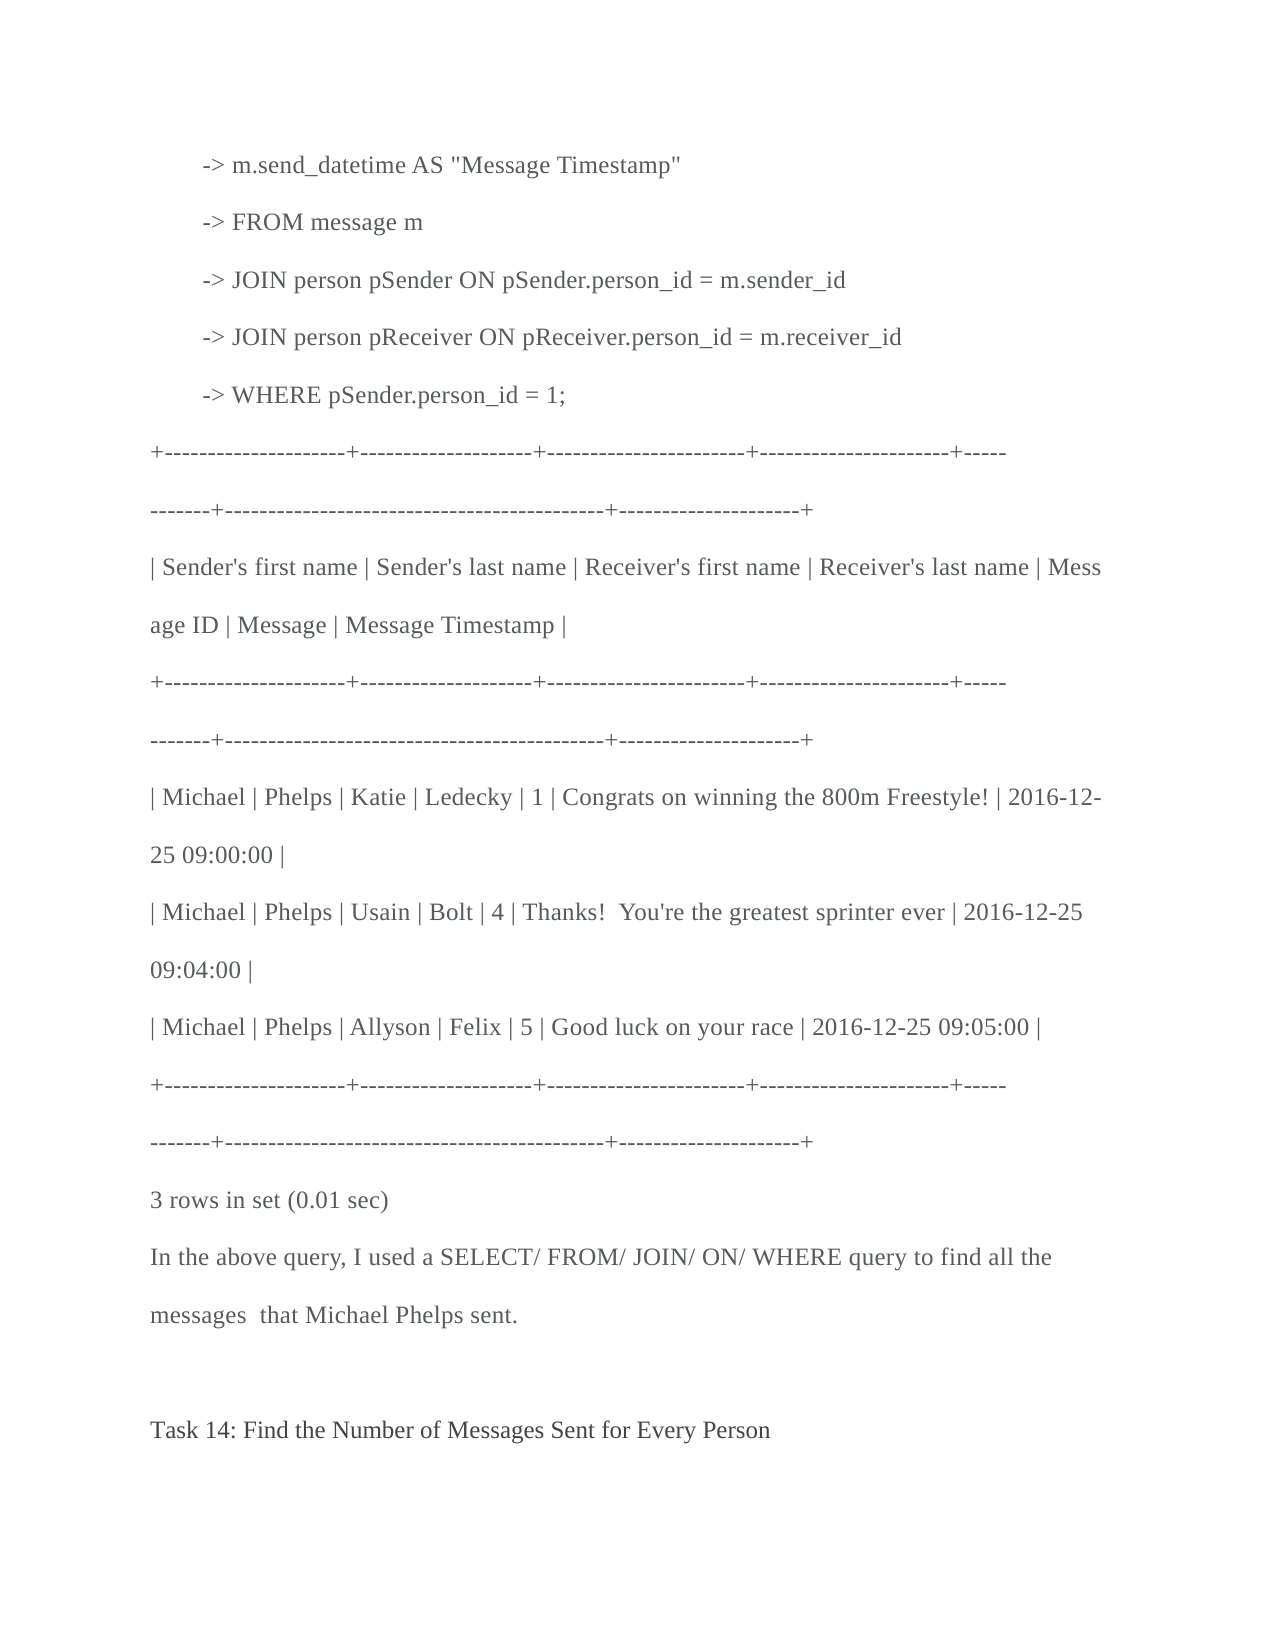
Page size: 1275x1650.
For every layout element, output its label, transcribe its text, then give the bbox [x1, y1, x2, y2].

text -> JOIN person pReceiver ON pReceiver.person_id = m.receiver_id [150, 322, 1125, 351]
text -------+--------------------------------------------+---------------------+ [150, 725, 1125, 754]
text -> WHERE pSender.person_id = 1; [150, 380, 1125, 409]
text | Michael | Phelps | Usain | Bolt | 4 | Thanks! You're the greatest sprinter ever | 2016-12-25 09:04:00 | [150, 897, 1125, 984]
text age ID | Message | Message Timestamp | [150, 610, 1125, 639]
text +---------------------+--------------------+-----------------------+----------------------+----- [150, 1070, 1125, 1099]
text -> JOIN person pSender ON pSender.person_id = m.sender_id [150, 265, 1125, 294]
text +---------------------+--------------------+-----------------------+----------------------+----- [150, 667, 1125, 696]
text Task 14: Find the Number of Messages Sent for Every Person [150, 1415, 1125, 1444]
text | Sender's first name | Sender's last name | Receiver's first name | Receiver's last name | Mess [150, 552, 1125, 581]
text | Michael | Phelps | Katie | Ledecky | 1 | Congrats on winning the 800m Freestyle! | 2016-12-25 09:00:00 | [150, 782, 1125, 869]
text +---------------------+--------------------+-----------------------+----------------------+----- [150, 437, 1125, 466]
text -> FROM message m [150, 207, 1125, 236]
text -> m.send_datetime AS "Message Timestamp" [150, 150, 1125, 179]
text -------+--------------------------------------------+---------------------+ [150, 1127, 1125, 1156]
text 3 rows in set (0.01 sec) [150, 1185, 1125, 1214]
text -------+--------------------------------------------+---------------------+ [150, 495, 1125, 524]
text | Michael | Phelps | Allyson | Felix | 5 | Good luck on your race | 2016-12-25 09:05:00 | [150, 1012, 1125, 1041]
text In the above query, I used a SELECT/ FROM/ JOIN/ ON/ WHERE query to find all the messages that Michael Phelps sent. [150, 1242, 1125, 1329]
